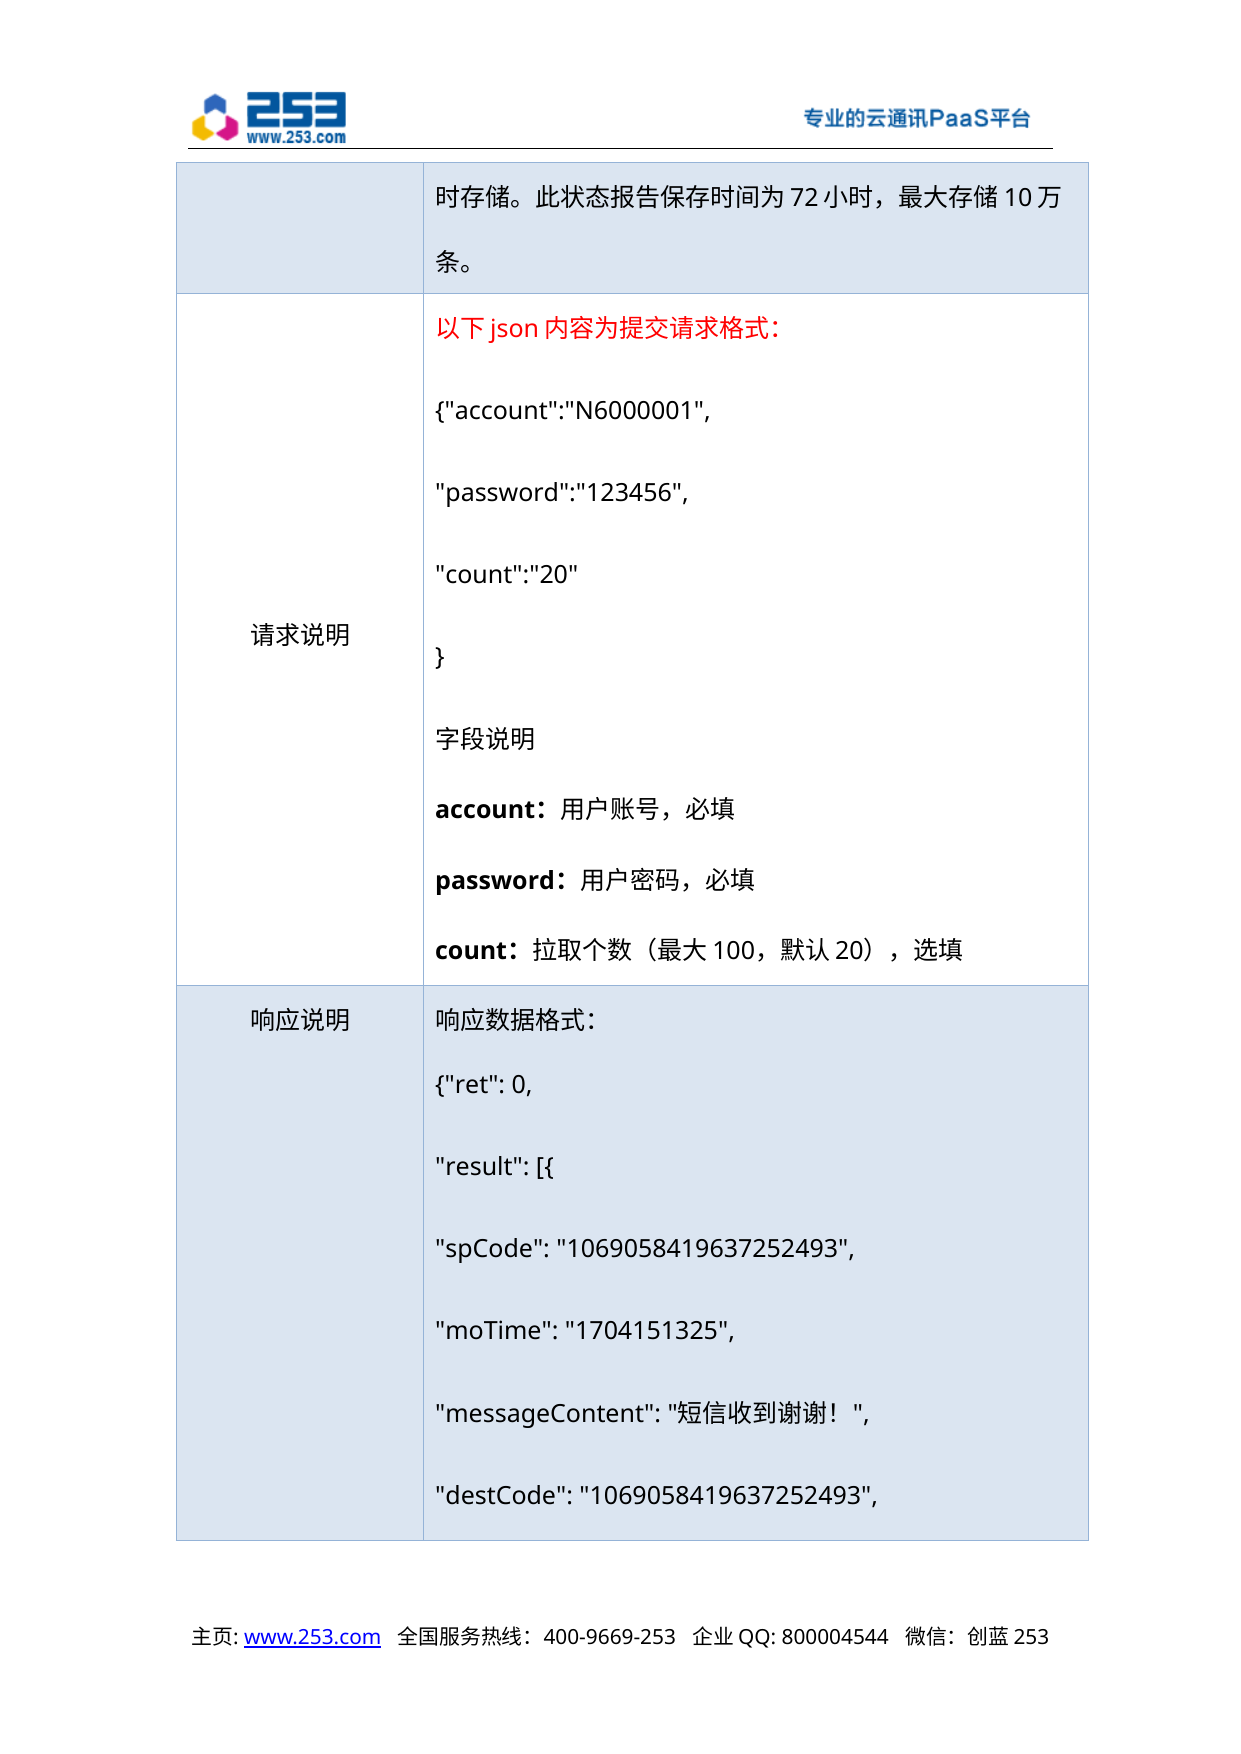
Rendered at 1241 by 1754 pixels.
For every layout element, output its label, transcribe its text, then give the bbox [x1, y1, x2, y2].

table_cell 如果管理员设置用户账号需要主动拉取，则用户可以通过上面的URL拉取其发送短信的上行明细。数据拉取成功后服务器会删除当前拉取成功的数据，不再保存！请用户及时存储。此状态报告保存时间为72小时，最大存储10万条。 [424, 163, 1088, 293]
table_cell 以下json内容为提交请求格式： {"account":"N6000001", "password":"123456", "count":"20" } 字段说明 account：用户账号，必填 password：用户密码，必填 count：拉取个数（最大100，默认20），选填 [424, 294, 1088, 985]
table_cell 说明 [177, 163, 423, 293]
picture [188, 88, 1052, 146]
table_cell 响应说明 [177, 986, 423, 1540]
table_cell 请求说明 [177, 294, 423, 985]
